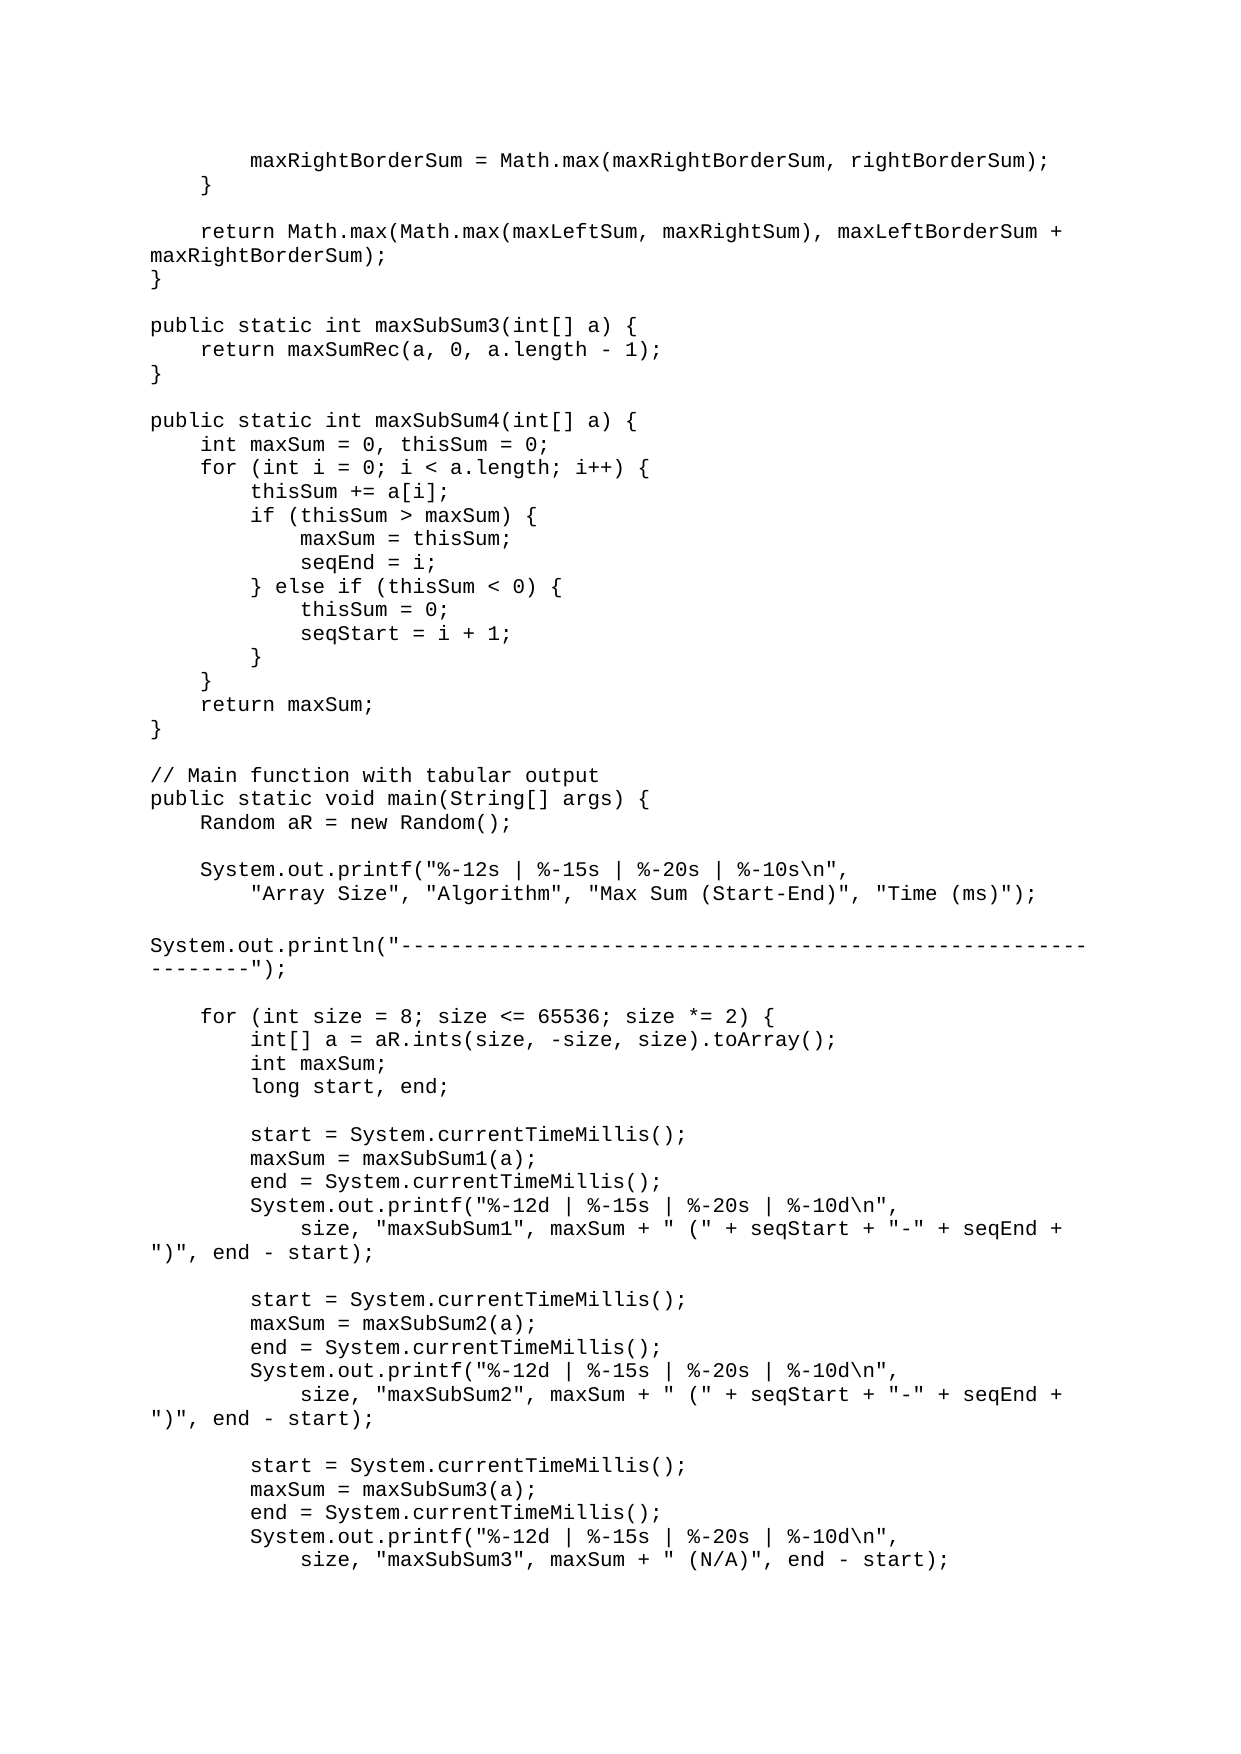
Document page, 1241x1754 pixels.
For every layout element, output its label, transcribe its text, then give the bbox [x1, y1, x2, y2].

text public static int maxSubSum3(int[] a) { [150, 316, 1090, 339]
text size, "maxSubSum1", maxSum + " (" + seqStart + "-" + seqEnd + ")", end - start); [150, 1218, 1090, 1266]
text end = System.currentTimeMillis(); [150, 1502, 1090, 1526]
text size, "maxSubSum2", maxSum + " (" + seqStart + "-" + seqEnd + ")", end - start); [150, 1384, 1090, 1431]
text long start, end; [150, 1077, 1090, 1100]
text } else if (thisSum < 0) { [150, 576, 1090, 599]
text System.out.println("---------------------------------------------------------------"); [150, 907, 1090, 982]
text } [150, 174, 1090, 197]
text int[] a = aR.ints(size, -size, size).toArray(); [150, 1029, 1090, 1053]
text Random aR = new Random(); [150, 812, 1090, 836]
text maxSum = maxSubSum3(a); [150, 1478, 1090, 1502]
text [150, 1526, 1090, 1549]
text maxSum = maxSubSum2(a); [150, 1313, 1090, 1337]
text start = System.currentTimeMillis(); [150, 1289, 1090, 1313]
text start = System.currentTimeMillis(); [150, 1124, 1090, 1147]
text end = System.currentTimeMillis(); [150, 1171, 1090, 1195]
text int maxSum; [150, 1053, 1090, 1077]
text end = System.currentTimeMillis(); [150, 1337, 1090, 1360]
text for (int size = 8; size <= 65536; size *= 2) { [150, 1006, 1090, 1029]
text start = System.currentTimeMillis(); [150, 1455, 1090, 1478]
text "Array Size", "Algorithm", "Max Sum (Start-End)", "Time (ms)"); [150, 883, 1090, 907]
text // Main function with tabular output [150, 765, 1090, 788]
text size, "maxSubSum3", maxSum + " (N/A)", end - start); [150, 1549, 1090, 1573]
text return maxSumRec(a, 0, a.length - 1); [150, 339, 1090, 363]
text } [150, 363, 1090, 386]
text System.out.printf("%-12d | %-15s | %-20s | %-10d\n", [150, 1360, 1090, 1384]
text maxRightBorderSum = Math.max(maxRightBorderSum, rightBorderSum); [150, 150, 1090, 174]
text return Math.max(Math.max(maxLeftSum, maxRightSum), maxLeftBorderSum + maxRightBorderSum); [150, 221, 1090, 268]
text public static void main(String[] args) { [150, 788, 1090, 812]
text } [150, 268, 1090, 292]
text } [150, 717, 1090, 741]
text } [150, 670, 1090, 694]
text System.out.printf("%-12d | %-15s | %-20s | %-10d\n", [150, 1195, 1090, 1218]
text maxSum = maxSubSum1(a); [150, 1147, 1090, 1171]
text thisSum = 0; [150, 599, 1090, 623]
text maxSum = thisSum; [150, 528, 1090, 552]
text for (int i = 0; i < a.length; i++) { [150, 457, 1090, 481]
text if (thisSum > maxSum) { [150, 505, 1090, 528]
text thisSum += a[i]; [150, 481, 1090, 505]
text public static int maxSubSum4(int[] a) { [150, 410, 1090, 434]
text return maxSum; [150, 694, 1090, 717]
text } [150, 647, 1090, 670]
text System.out.printf("%-12s | %-15s | %-20s | %-10s\n", [150, 859, 1090, 883]
text seqStart = i + 1; [150, 623, 1090, 647]
text int maxSum = 0, thisSum = 0; [150, 434, 1090, 457]
text seqEnd = i; [150, 552, 1090, 576]
